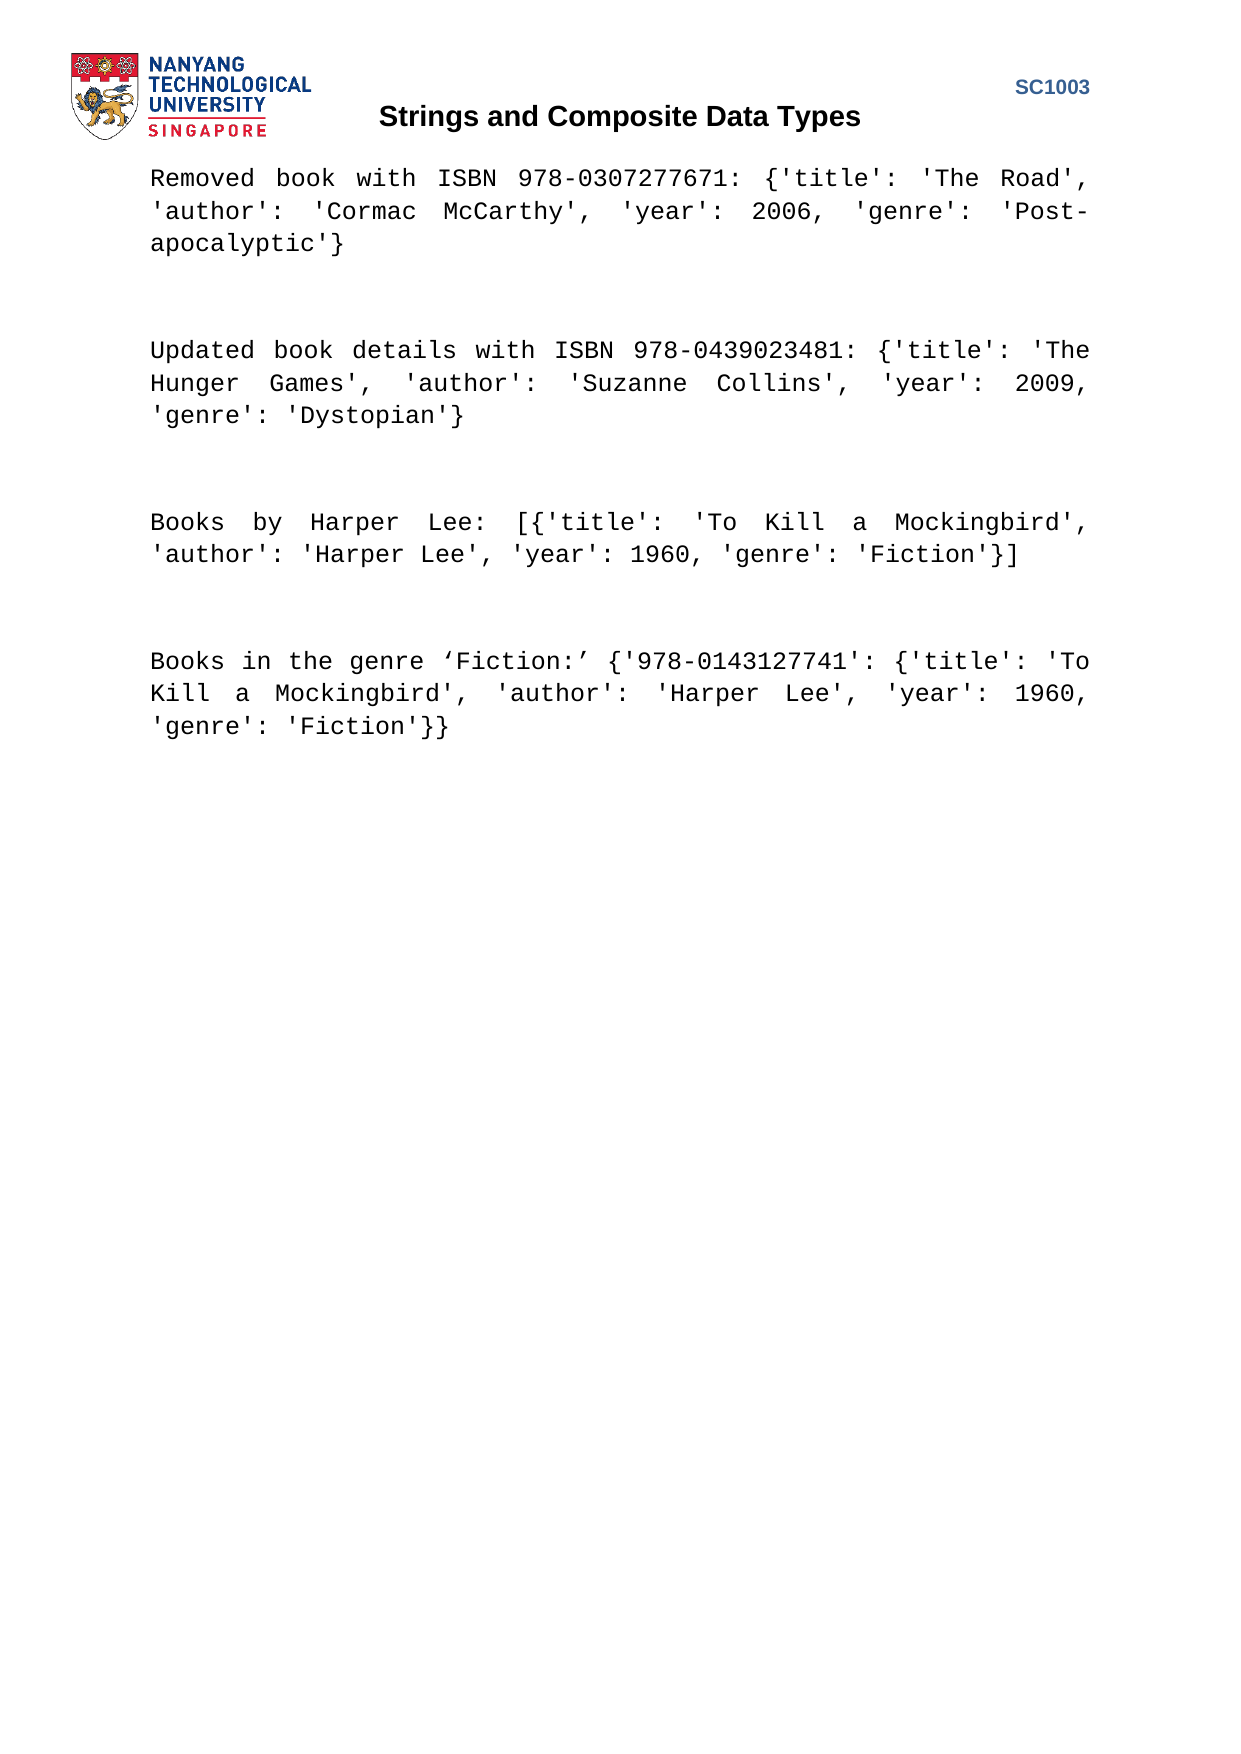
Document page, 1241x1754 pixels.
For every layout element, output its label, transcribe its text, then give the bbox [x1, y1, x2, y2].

text Removed book with ISBN 978-0307277671: {'title': 'The Road', 'author': 'Cormac McCarthy', 'year': 2006, 'genre': 'Post-apocalyptic'} [150, 166, 1090, 259]
text Books by Harper Lee: [{'title': 'To Kill a Mockingbird', 'author': 'Harper Lee', 'year': 1960, 'genre': 'Fiction'}] [150, 509, 1090, 570]
text Books in the genre ‘Fiction:’ {'978-0143127741': {'title': 'To Kill a Mockingbird', 'author': 'Harper Lee', 'year': 1960, 'genre': 'Fiction'}} [150, 648, 1090, 742]
picture [71, 53, 312, 140]
text Updated book details with ISBN 978-0439023481: {'title': 'The Hunger Games', 'author': 'Suzanne Collins', 'year': 2009, 'genre': 'Dystopian'} [150, 338, 1090, 431]
